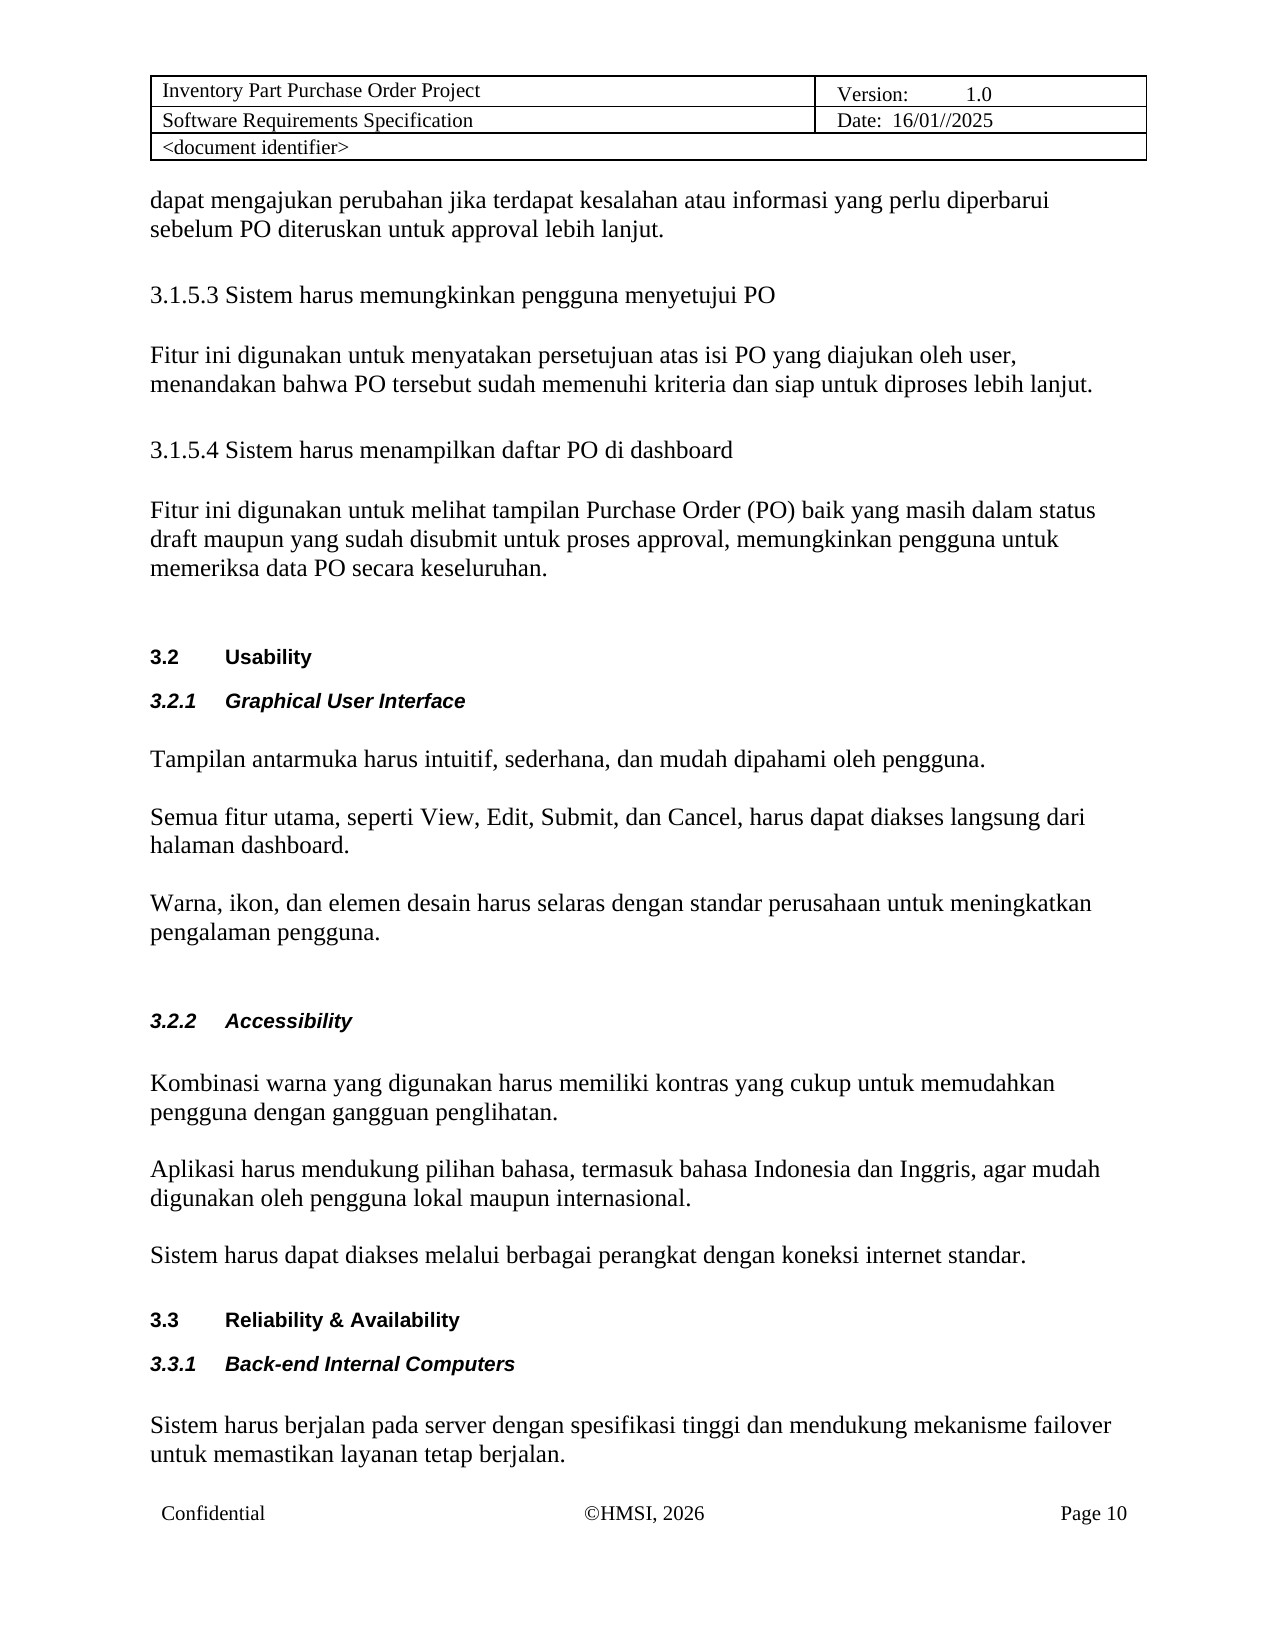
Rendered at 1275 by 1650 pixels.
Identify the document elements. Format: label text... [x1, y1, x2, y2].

subtitle Accessibility [150, 1008, 1125, 1033]
text Sistem harus berjalan pada server dengan spesifikasi tinggi dan mendukung mekanisme failover untuk memastikan layanan tetap berjalan. [150, 1410, 1125, 1468]
subtitle Sistem harus memungkinkan pengguna menyetujui PO [150, 280, 1125, 309]
text Fitur ini digunakan untuk menyatakan persetujuan atas isi PO yang diajukan oleh user, menandakan bahwa PO tersebut sudah memenuhi kriteria dan siap untuk diproses lebih lanjut. [150, 340, 1125, 398]
text Tampilan antarmuka harus intuitif, sederhana, dan mudah dipahami oleh pengguna. [150, 744, 1125, 773]
subtitle Graphical User Interface [150, 688, 1125, 713]
subtitle Back-end Internal Computers [150, 1350, 1125, 1375]
text Semua fitur utama, seperti View, Edit, Submit, dan Cancel, harus dapat diakses langsung dari halaman dashboard. [150, 802, 1125, 859]
subtitle Sistem harus menampilkan daftar PO di dashboard [150, 435, 1125, 464]
text Aplikasi harus mendukung pilihan bahasa, termasuk bahasa Indonesia dan Inggris, agar mudah digunakan oleh pengguna lokal maupun internasional. [150, 1154, 1125, 1212]
text Kombinasi warna yang digunakan harus memiliki kontras yang cukup untuk memudahkan pengguna dengan gangguan penglihatan. [150, 1068, 1125, 1125]
text Warna, ikon, dan elemen desain harus selaras dengan standar perusahaan untuk meningkatkan pengalaman pengguna. [150, 888, 1125, 945]
text Fitur ini digunakan untuk melihat tampilan Purchase Order (PO) baik yang masih dalam status draft maupun yang sudah disubmit untuk proses approval, memungkinkan pengguna untuk memeriksa data PO secara keseluruhan. [150, 495, 1125, 582]
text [150, 185, 1125, 243]
text Sistem harus dapat diakses melalui berbagai perangkat dengan koneksi internet standar. [150, 1240, 1125, 1269]
subtitle Usability [150, 644, 1125, 669]
subtitle Reliability & Availability [150, 1307, 1125, 1332]
